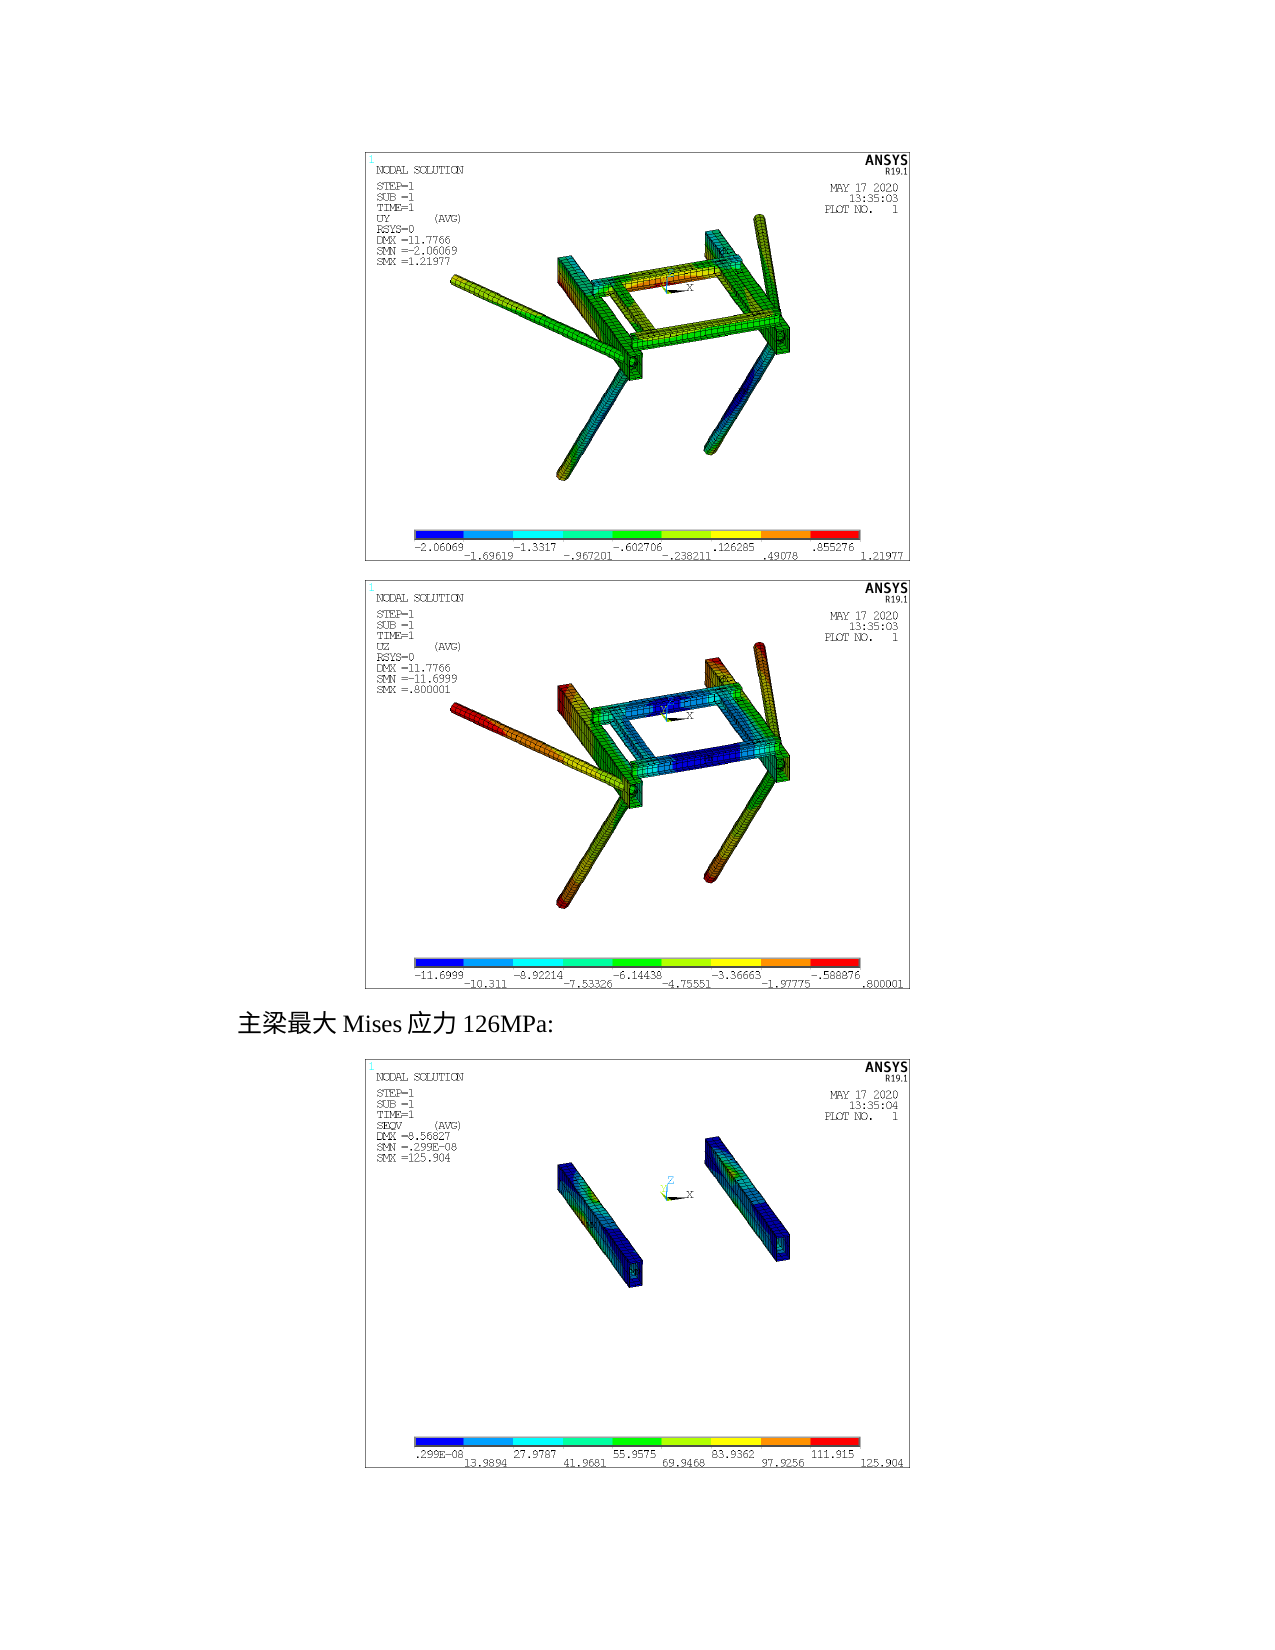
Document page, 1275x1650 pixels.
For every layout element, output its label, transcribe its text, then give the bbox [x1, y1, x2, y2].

text 主梁最大Mises应力126MPa: [187, 1006, 1087, 1040]
picture [362, 150, 913, 564]
picture [362, 1056, 913, 1471]
picture [362, 577, 913, 992]
